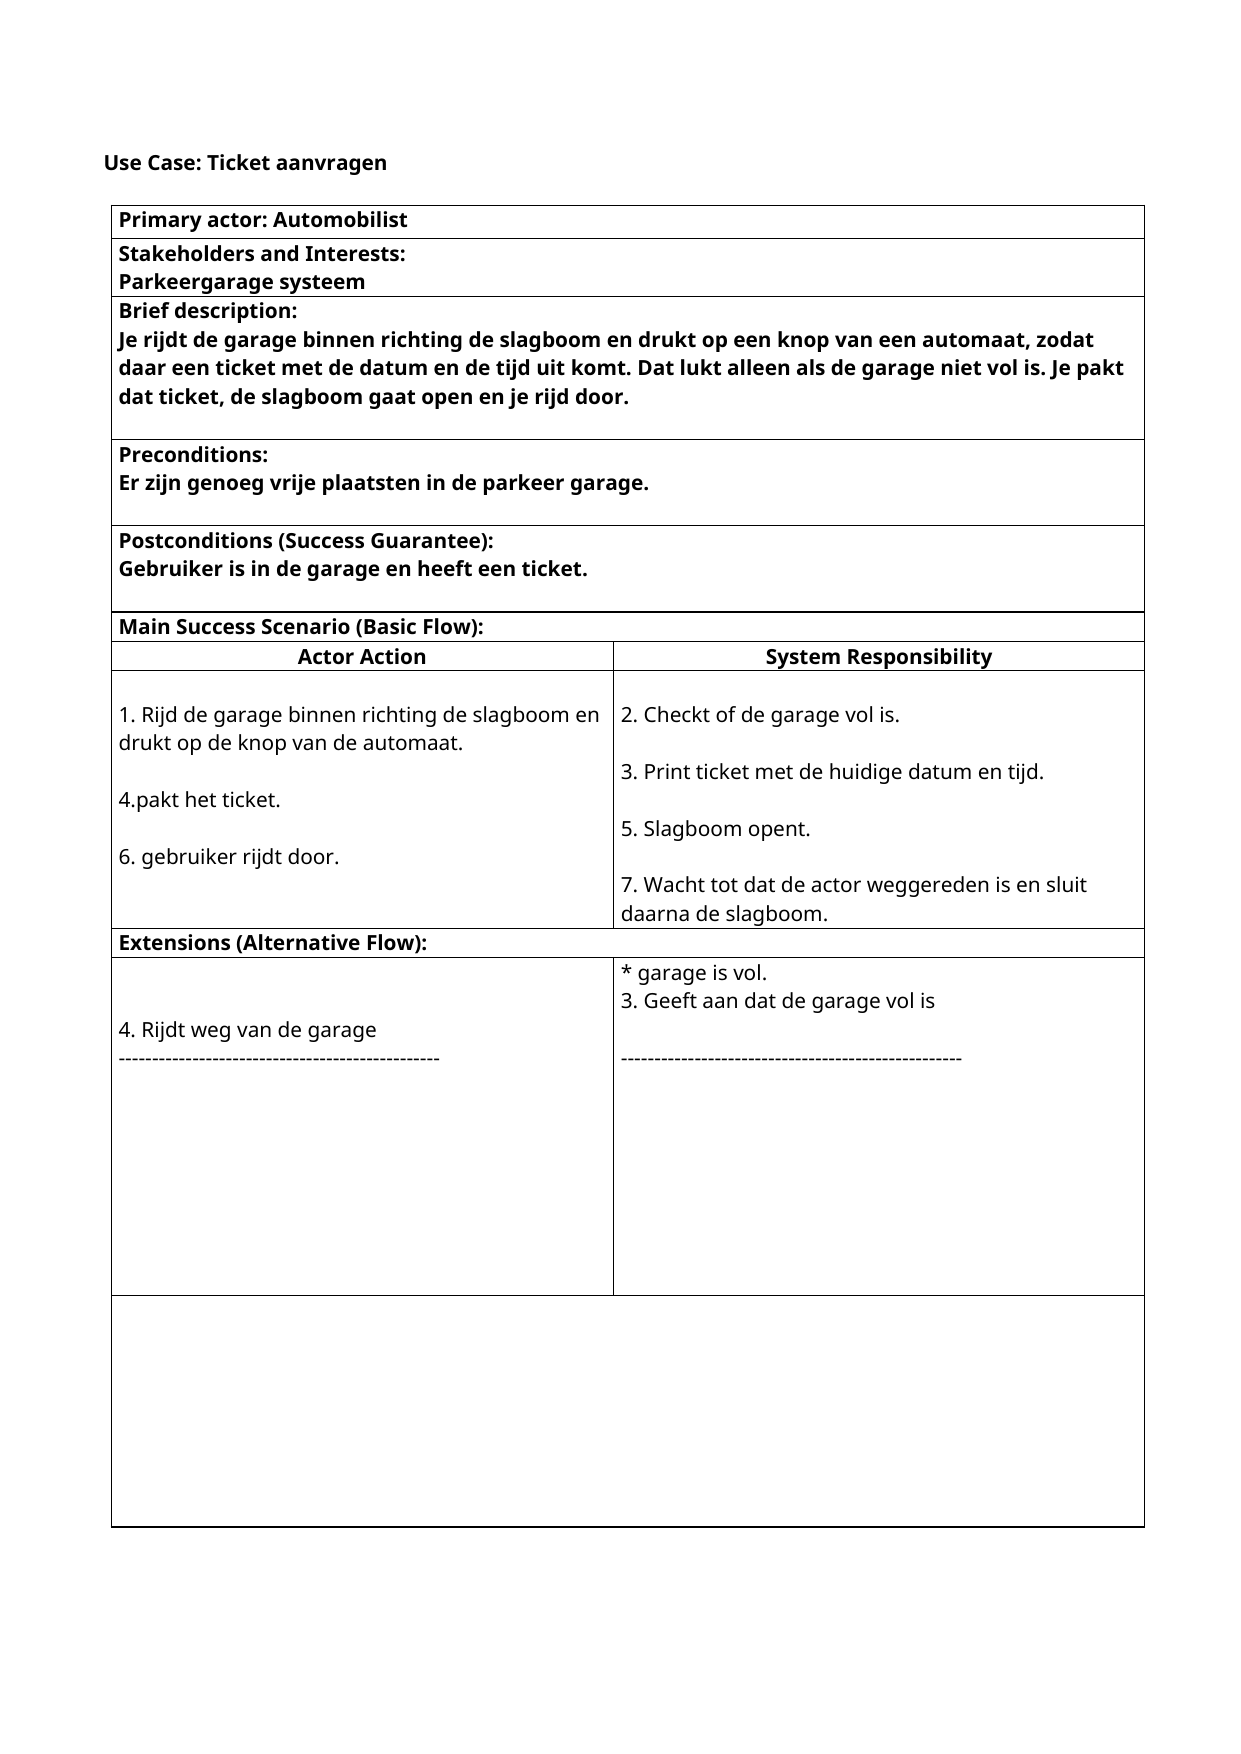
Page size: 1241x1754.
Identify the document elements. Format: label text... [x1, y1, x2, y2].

table_cell Stakeholders and Interests: Parkeergarage systeem [112, 239, 1144, 296]
table_cell 2. Checkt of de garage vol is. 3. Print ticket met de huidige datum en tijd. 5. Slagboom opent. 7. Wacht tot dat de actor weggereden is en sluit daarna de slagboom. [614, 671, 1144, 927]
table_cell Preconditions: Er zijn genoeg vrije plaatsten in de parkeer garage. [112, 440, 1144, 525]
table_cell * garage is vol. 3. Geeft aan dat de garage vol is --------------------------------------------------- [614, 958, 1144, 1295]
table_cell 4. Rijdt weg van de garage ------------------------------------------------ [112, 958, 613, 1295]
table_cell Postconditions (Success Guarantee): Gebruiker is in de garage en heeft een ticket. [112, 526, 1144, 611]
table_cell 1. Rijd de garage binnen richting de slagboom en drukt op de knop van de automaat. 4.pakt het ticket. 6. gebruiker rijdt door. [112, 671, 613, 927]
table_cell Brief description: Je rijdt de garage binnen richting de slagboom en drukt op een knop van een automaat, zodat daar een ticket met de datum en de tijd uit komt. Dat lukt alleen als de garage niet vol is. Je pakt dat ticket, de slagboom gaat open en je rijd door. [112, 297, 1144, 439]
table_header Primary actor: Automobilist [112, 206, 1144, 238]
table_cell Actor Action [112, 642, 613, 670]
table_cell Main Success Scenario (Basic Flow): [112, 613, 1144, 641]
table_cell Extensions (Alternative Flow): [112, 929, 1144, 957]
table_cell [112, 1296, 1144, 1526]
table_cell System Responsibility [614, 642, 1144, 670]
text Use Case: Ticket aanvragen [103, 148, 1093, 176]
